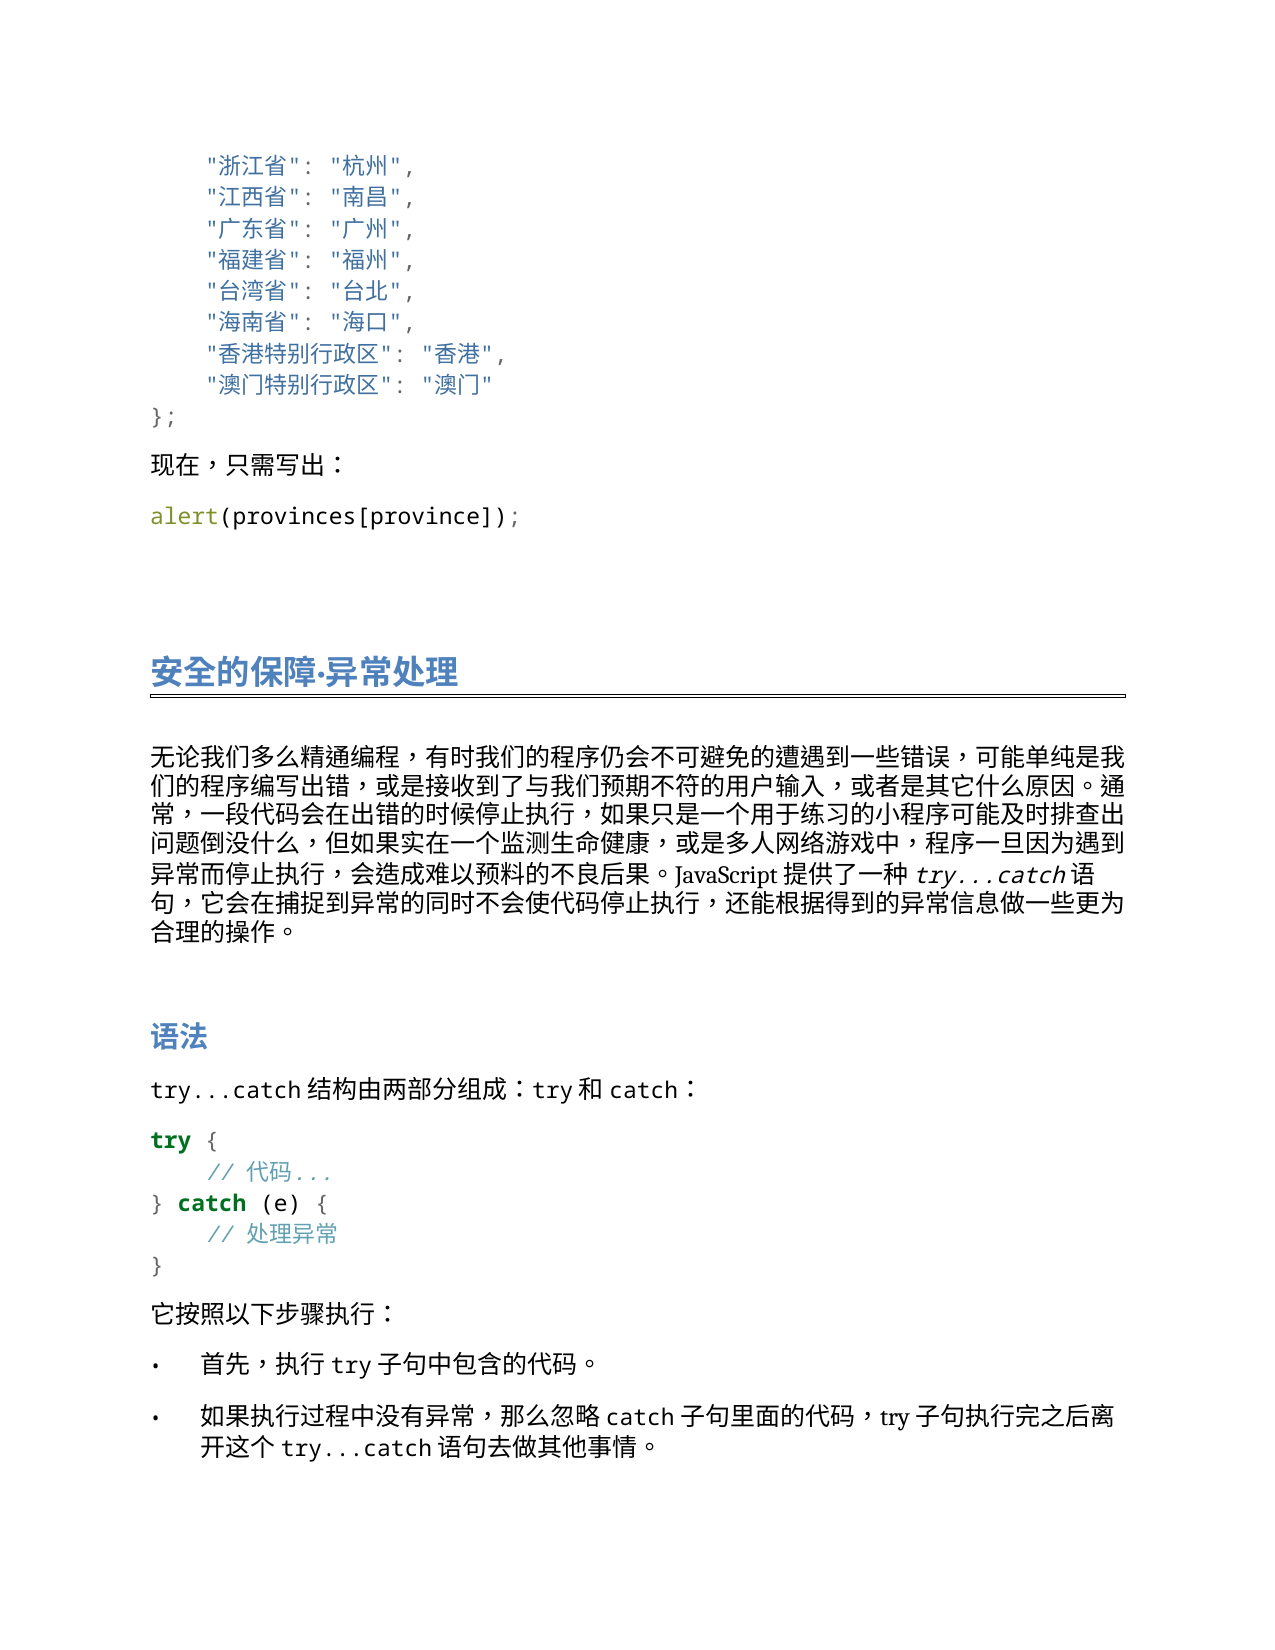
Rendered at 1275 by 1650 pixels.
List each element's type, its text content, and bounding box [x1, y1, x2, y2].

text try...catch 结构由两部分组成：try 和 catch： [150, 1074, 1125, 1106]
list 如果执行过程中没有异常，那么忽略 catch 子句里面的代码，try 子句执行完之后离开这个 try...catch 语句去做其他事情。 [150, 1401, 1125, 1463]
subtitle 安全的保障·异常处理 [150, 649, 1125, 694]
text 无论我们多么精通编程，有时我们的程序仍会不可避免的遭遇到一些错误，可能单纯是我们的程序编写出错，或是接收到了与我们预期不符的用户输入，或者是其它什么原因。通常，一段代码会在出错的时候停止执行，如果只是一个用于练习的小程序可能及时排查出问题倒没什么，但如果实在一个监测生命健康，或是多人网络游戏中，程序一旦因为遇到异常而停止执行，会造成难以预料的不良后果。JavaScript 提供了一种try...catch 语句，它会在捕捉到异常的同时不会使代码停止执行，还能根据得到的异常信息做一些更为合理的操作。 [150, 744, 1125, 947]
text try { // 代码... } catch (e) { // 处理异常 } [150, 1124, 1125, 1281]
text alert(provinces[province]); [150, 499, 1125, 531]
text 它按照以下步骤执行： [150, 1301, 1125, 1330]
subtitle 语法 [150, 1016, 1125, 1056]
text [150, 150, 1125, 431]
text 现在，只需写出： [150, 452, 1125, 481]
list 首先，执行 try 子句中包含的代码。 [150, 1349, 1125, 1380]
